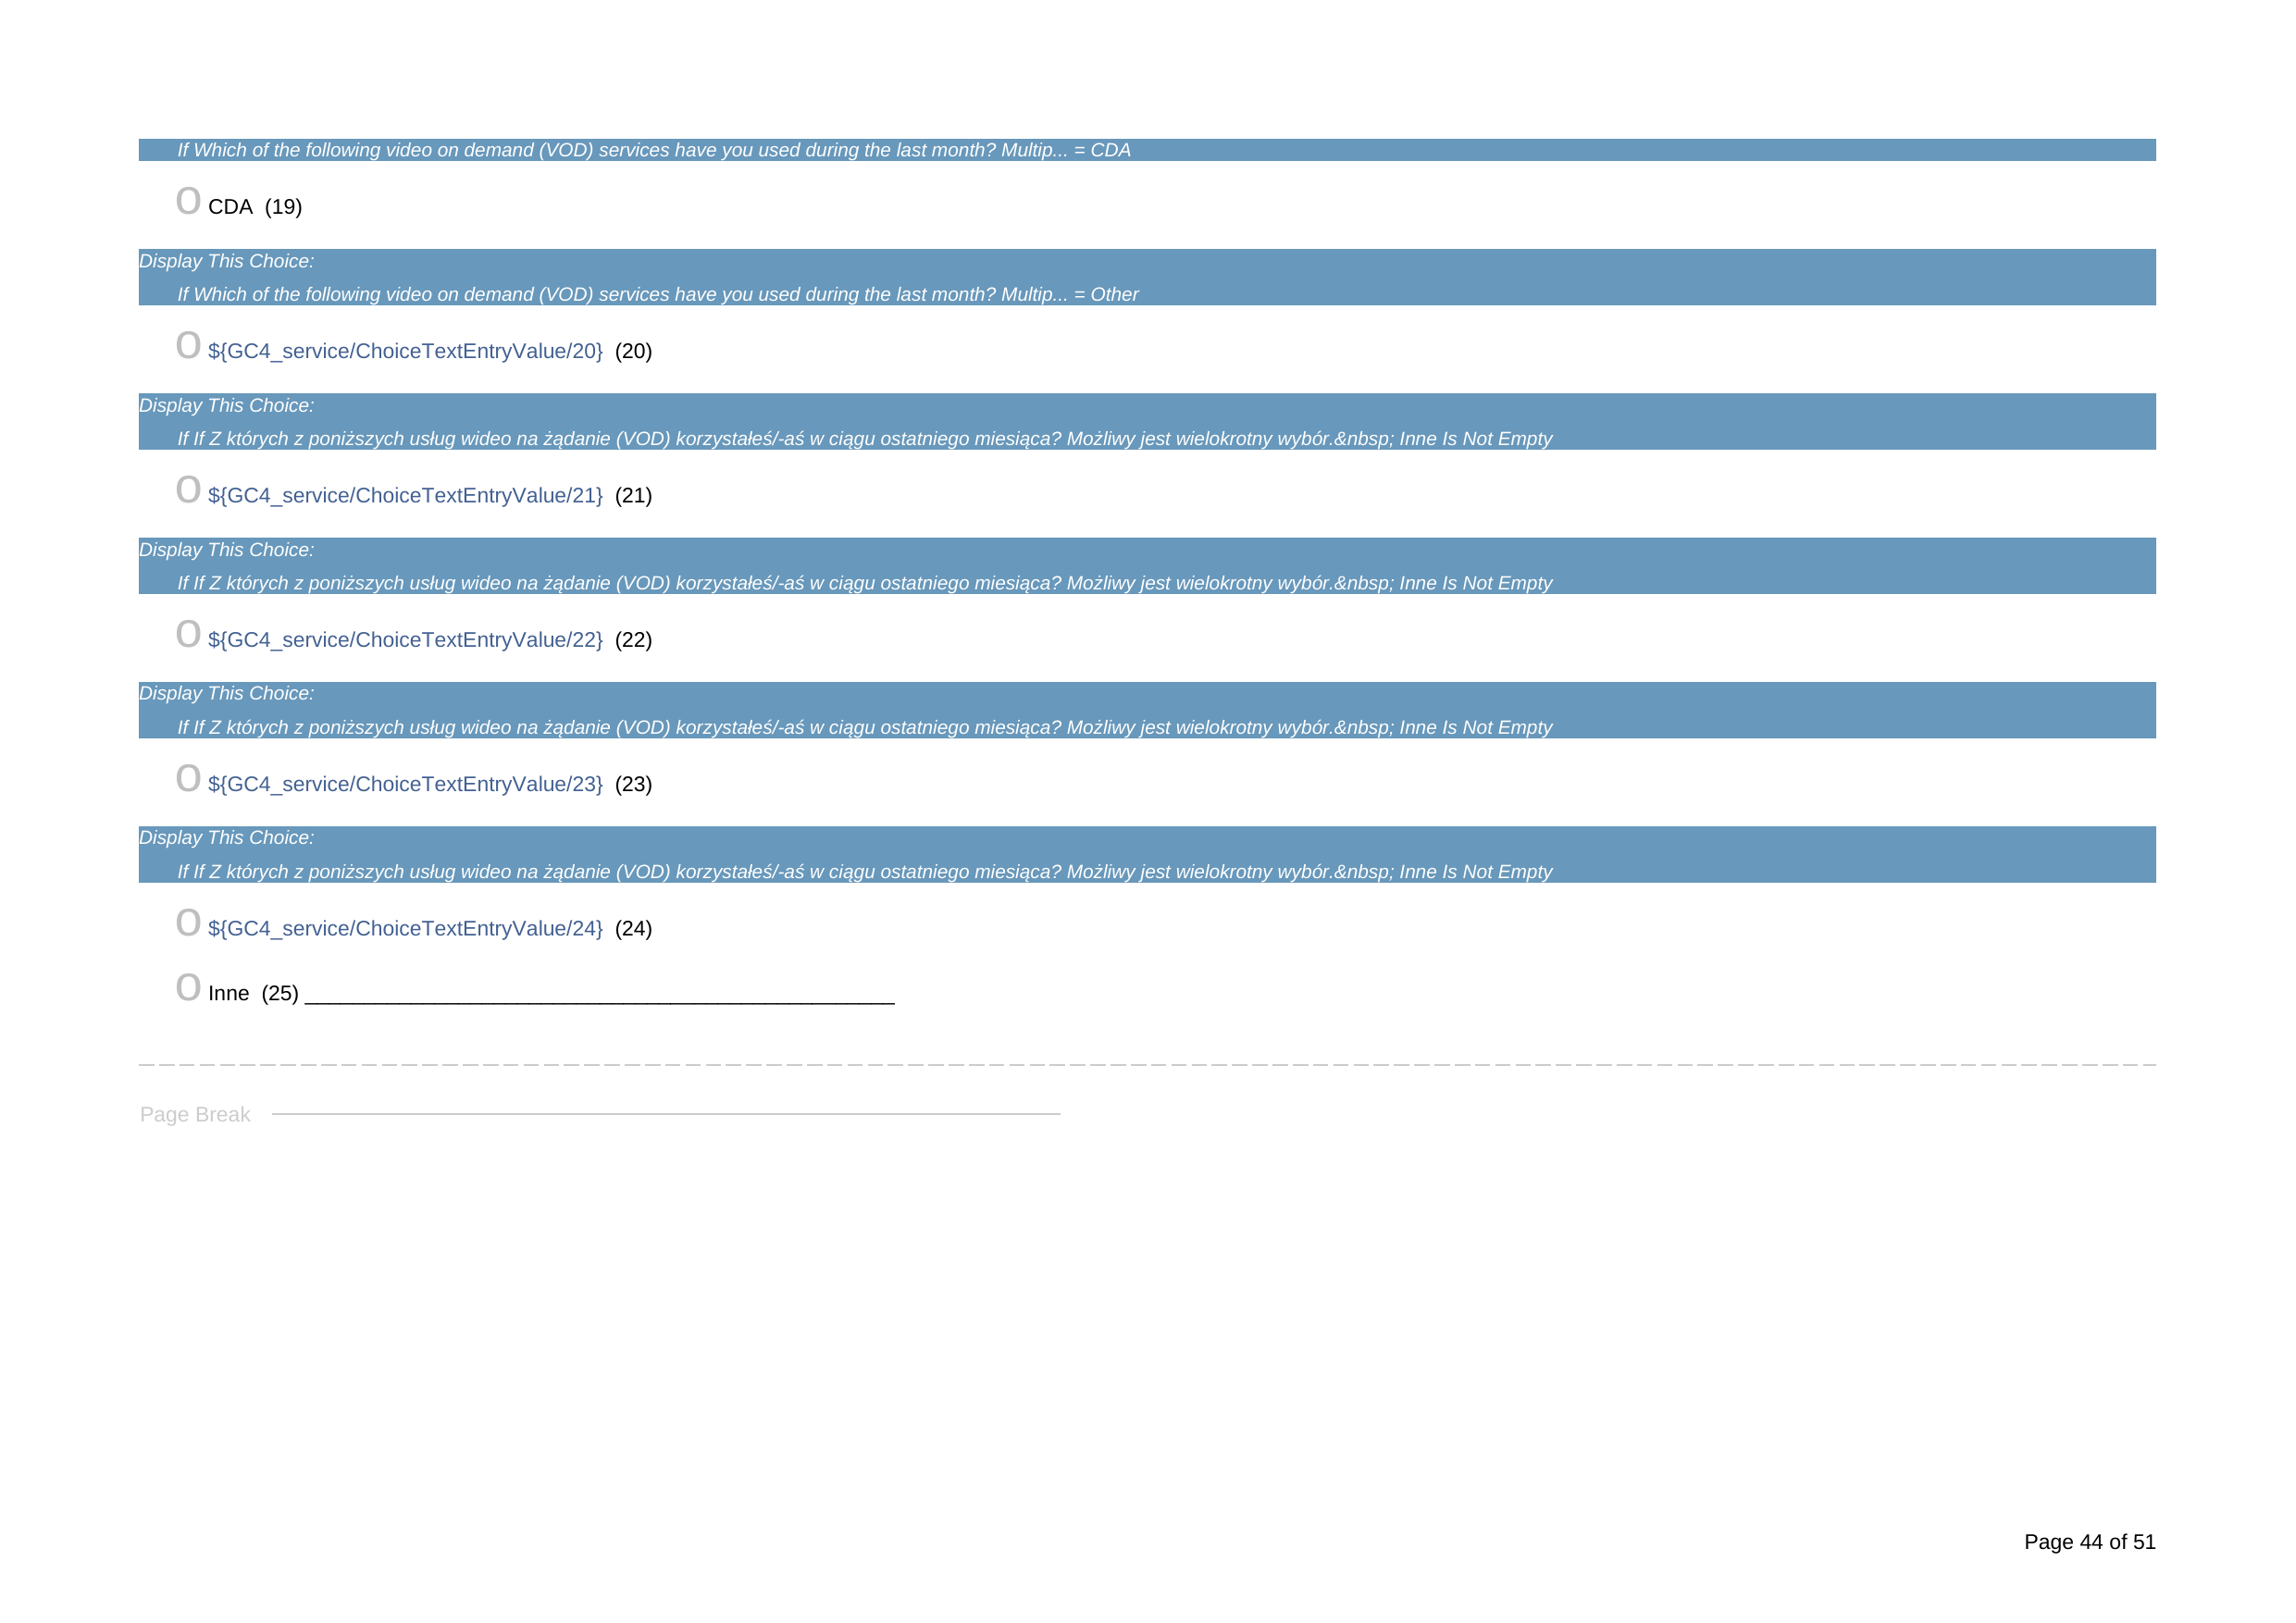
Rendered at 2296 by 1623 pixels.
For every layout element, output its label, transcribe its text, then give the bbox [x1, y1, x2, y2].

list ${GC4_service/ChoiceTextEntryValue/23} (23) [173, 750, 2156, 807]
text Display This Choice: [139, 249, 2156, 271]
text Display This Choice: [139, 682, 2156, 704]
text Display This Choice: [139, 538, 2156, 560]
list ${GC4_service/ChoiceTextEntryValue/24} (24) [173, 894, 2156, 950]
text If If Z których z poniższych usług wideo na żądanie (VOD) korzystałeś/-aś w ciągu ostatniego miesiąca? Możliwy jest wielokrotny wybór.&nbsp; Inne Is Not Empty [139, 861, 2156, 883]
list ${GC4_service/ChoiceTextEntryValue/20} (20) [173, 316, 2156, 374]
list ${GC4_service/ChoiceTextEntryValue/21} (21) [173, 461, 2156, 518]
text If Which of the following video on demand (VOD) services have you used during the last month? Multip... = Other [139, 283, 2156, 305]
text If Which of the following video on demand (VOD) services have you used during the last month? Multip... = CDA [139, 139, 2156, 161]
text If If Z których z poniższych usług wideo na żądanie (VOD) korzystałeś/-aś w ciągu ostatniego miesiąca? Możliwy jest wielokrotny wybór.&nbsp; Inne Is Not Empty [139, 572, 2156, 594]
table_header [271, 1102, 1061, 1139]
text If If Z których z poniższych usług wideo na żądanie (VOD) korzystałeś/-aś w ciągu ostatniego miesiąca? Możliwy jest wielokrotny wybór.&nbsp; Inne Is Not Empty [139, 427, 2156, 450]
list CDA (19) [173, 172, 2156, 229]
text Display This Choice: [139, 393, 2156, 415]
text If If Z których z poniższych usług wideo na żądanie (VOD) korzystałeś/-aś w ciągu ostatniego miesiąca? Możliwy jest wielokrotny wybór.&nbsp; Inne Is Not Empty [139, 716, 2156, 738]
text Display This Choice: [139, 826, 2156, 849]
list ${GC4_service/ChoiceTextEntryValue/22} (22) [173, 605, 2156, 663]
list Inne (25) __________________________________________________ [173, 960, 2156, 1016]
table_header Page Break [139, 1102, 270, 1139]
